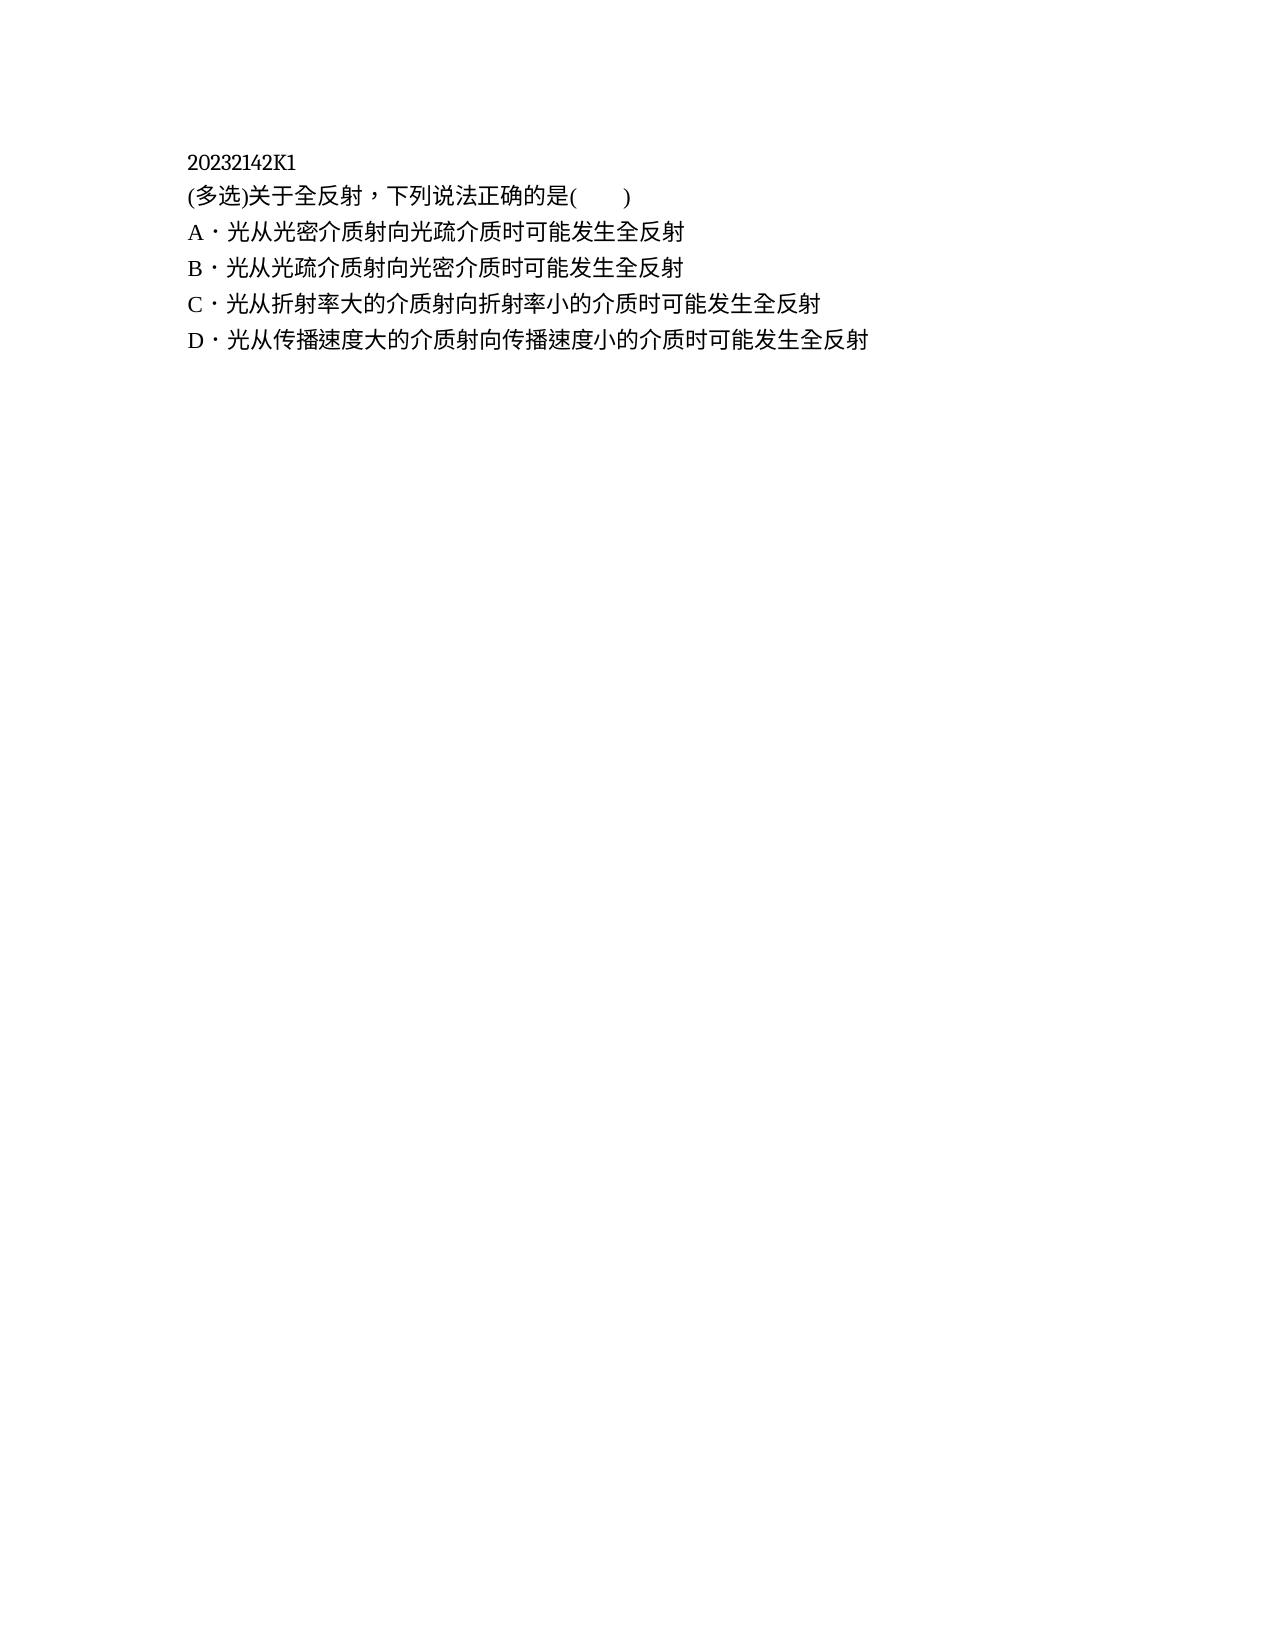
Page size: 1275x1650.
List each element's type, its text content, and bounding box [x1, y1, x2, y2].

text C．光从折射率大的介质射向折射率小的介质时可能发生全反射 [187, 288, 1087, 319]
text A．光从光密介质射向光疏介质时可能发生全反射 [187, 216, 1087, 247]
text B．光从光疏介质射向光密介质时可能发生全反射 [187, 252, 1087, 283]
text (多选)关于全反射，下列说法正确的是( ) [187, 180, 1087, 211]
text D．光从传播速度大的介质射向传播速度小的介质时可能发生全反射 [187, 324, 1087, 355]
text 20232142K1 [187, 150, 1087, 176]
